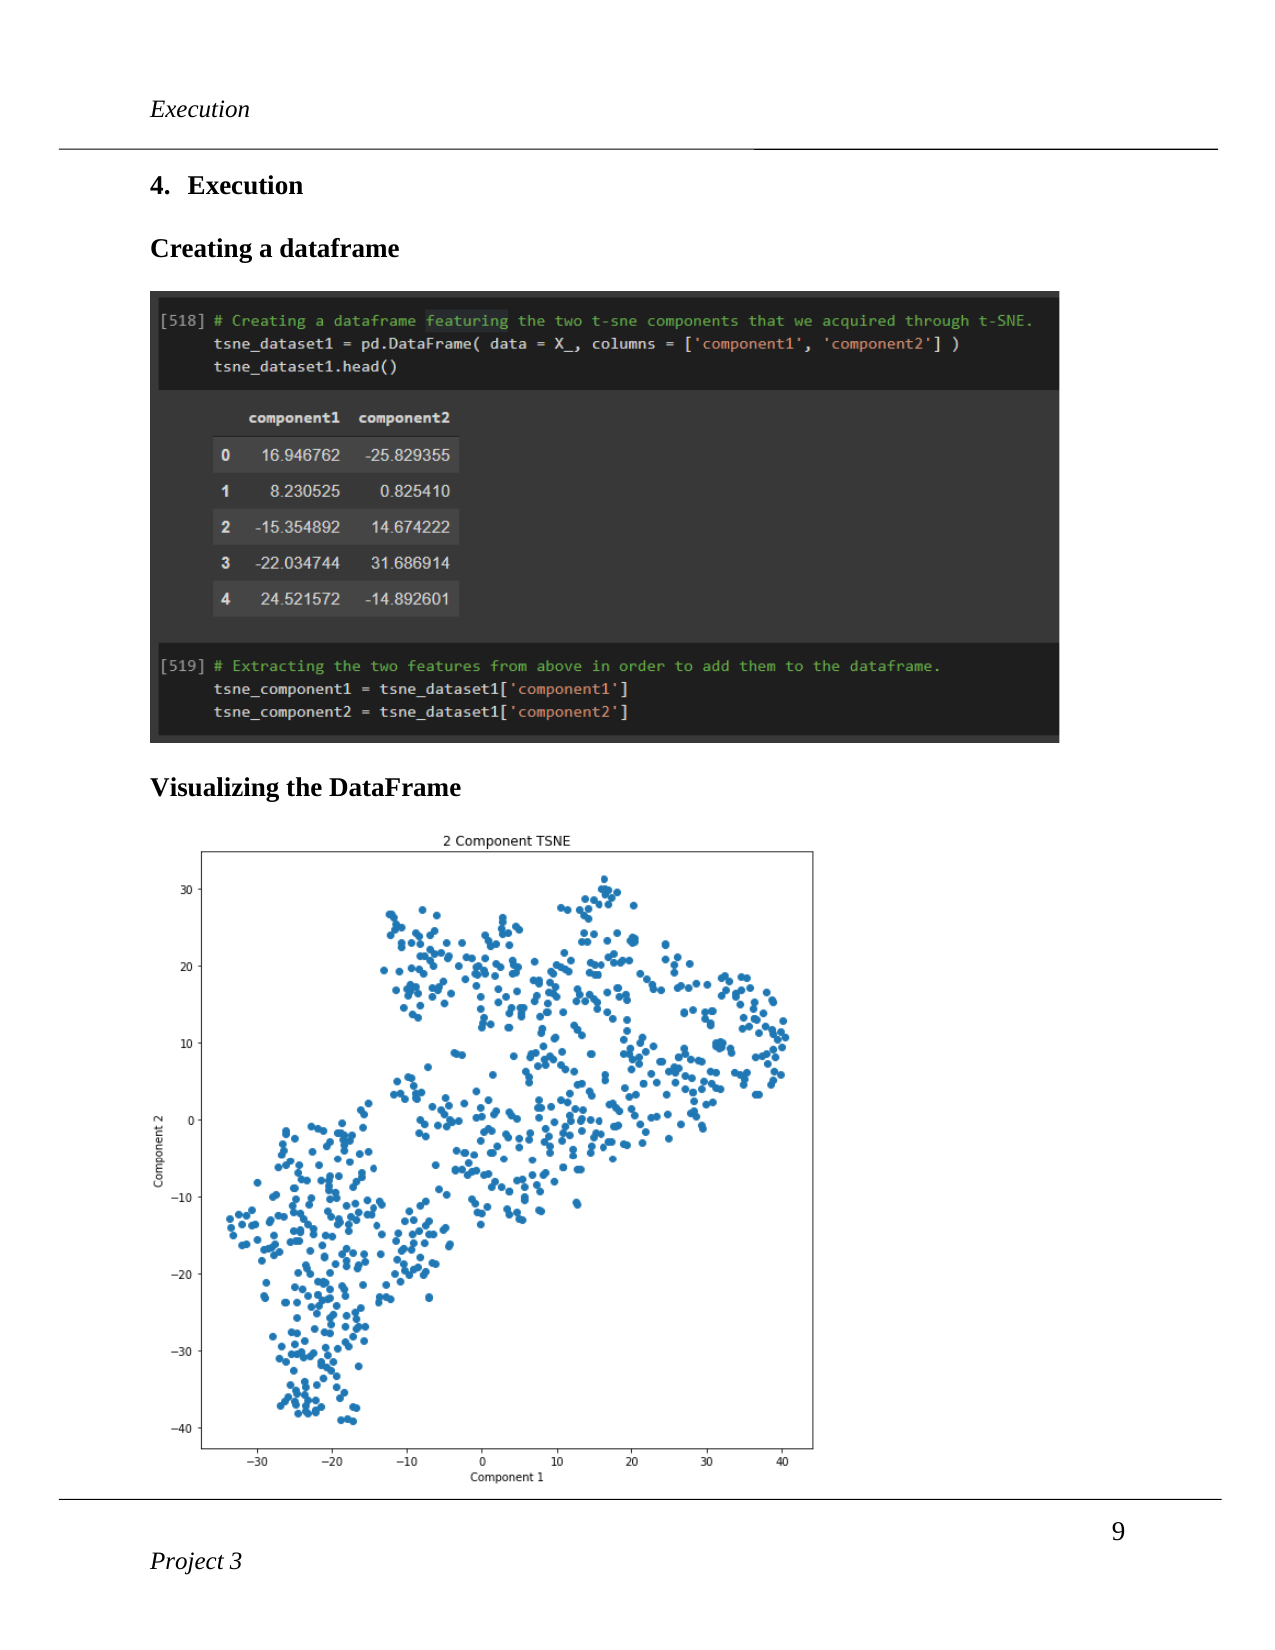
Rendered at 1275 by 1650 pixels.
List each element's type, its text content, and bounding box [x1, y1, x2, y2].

subtitle Visualizing the DataFrame [150, 771, 1125, 802]
picture [150, 829, 827, 1489]
picture [150, 291, 1060, 743]
subtitle Creating a dataframe [150, 232, 1125, 263]
subtitle Execution [150, 169, 1125, 200]
